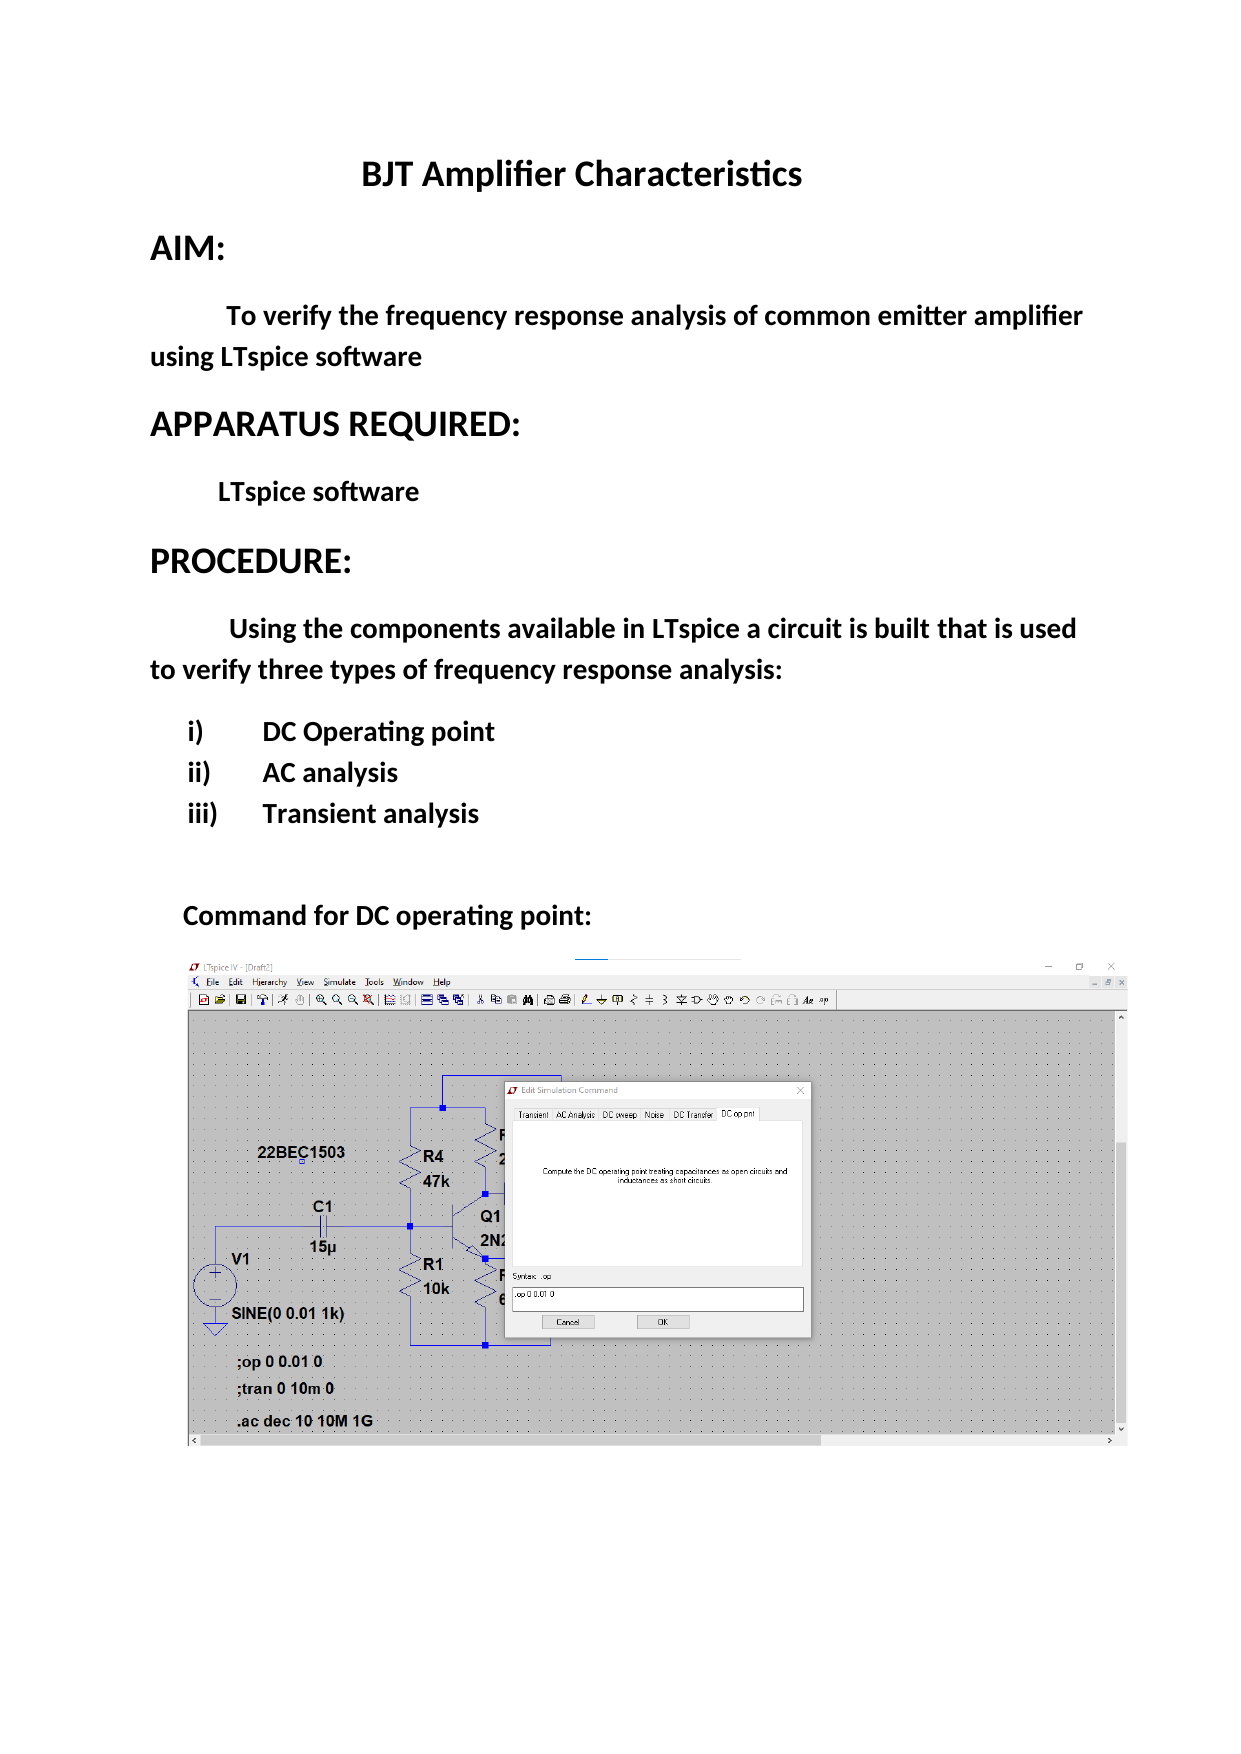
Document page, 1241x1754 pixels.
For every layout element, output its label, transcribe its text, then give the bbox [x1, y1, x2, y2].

list Transient analysis [187, 795, 1090, 830]
text APPARATUS REQUIRED: [150, 400, 1090, 446]
list DC Operating point [187, 713, 1090, 748]
text AIM: [150, 223, 1090, 269]
text LTspice software [150, 473, 1090, 509]
list AC analysis [187, 754, 1090, 789]
text Using the components available in LTspice a circuit is built that is used to verify three types of frequency response analysis: [150, 610, 1090, 687]
text PROCEDURE: [150, 537, 1090, 582]
text To verify the frequency response analysis of common emitter amplifier using LTspice software [150, 297, 1090, 374]
text BJT Amplifier Characteristics [150, 150, 1090, 196]
picture [187, 959, 1128, 1446]
text Command for DC operating point: [150, 897, 1090, 933]
